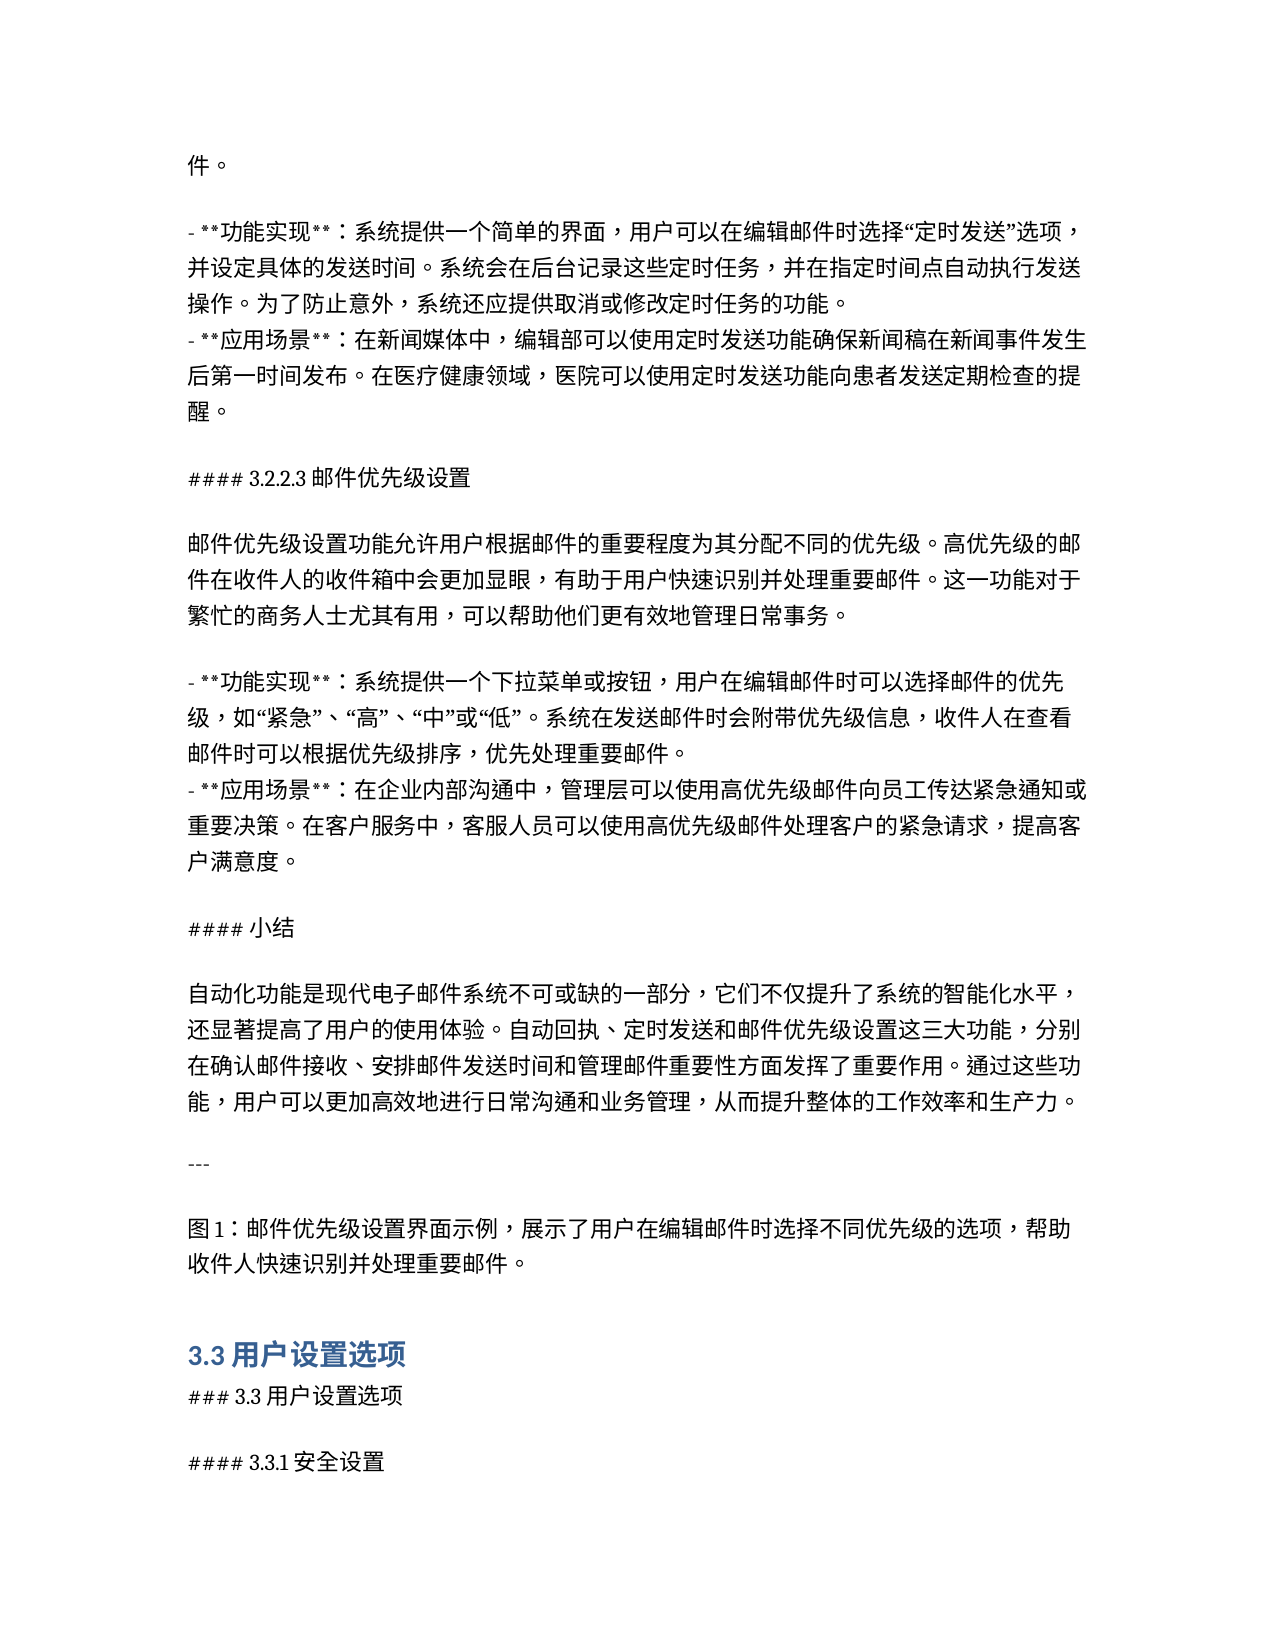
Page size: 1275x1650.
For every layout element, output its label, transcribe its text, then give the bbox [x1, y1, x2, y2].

subtitle 3.3 用户设置选项 [187, 1334, 1087, 1374]
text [187, 1380, 1087, 1477]
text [187, 150, 1087, 1280]
